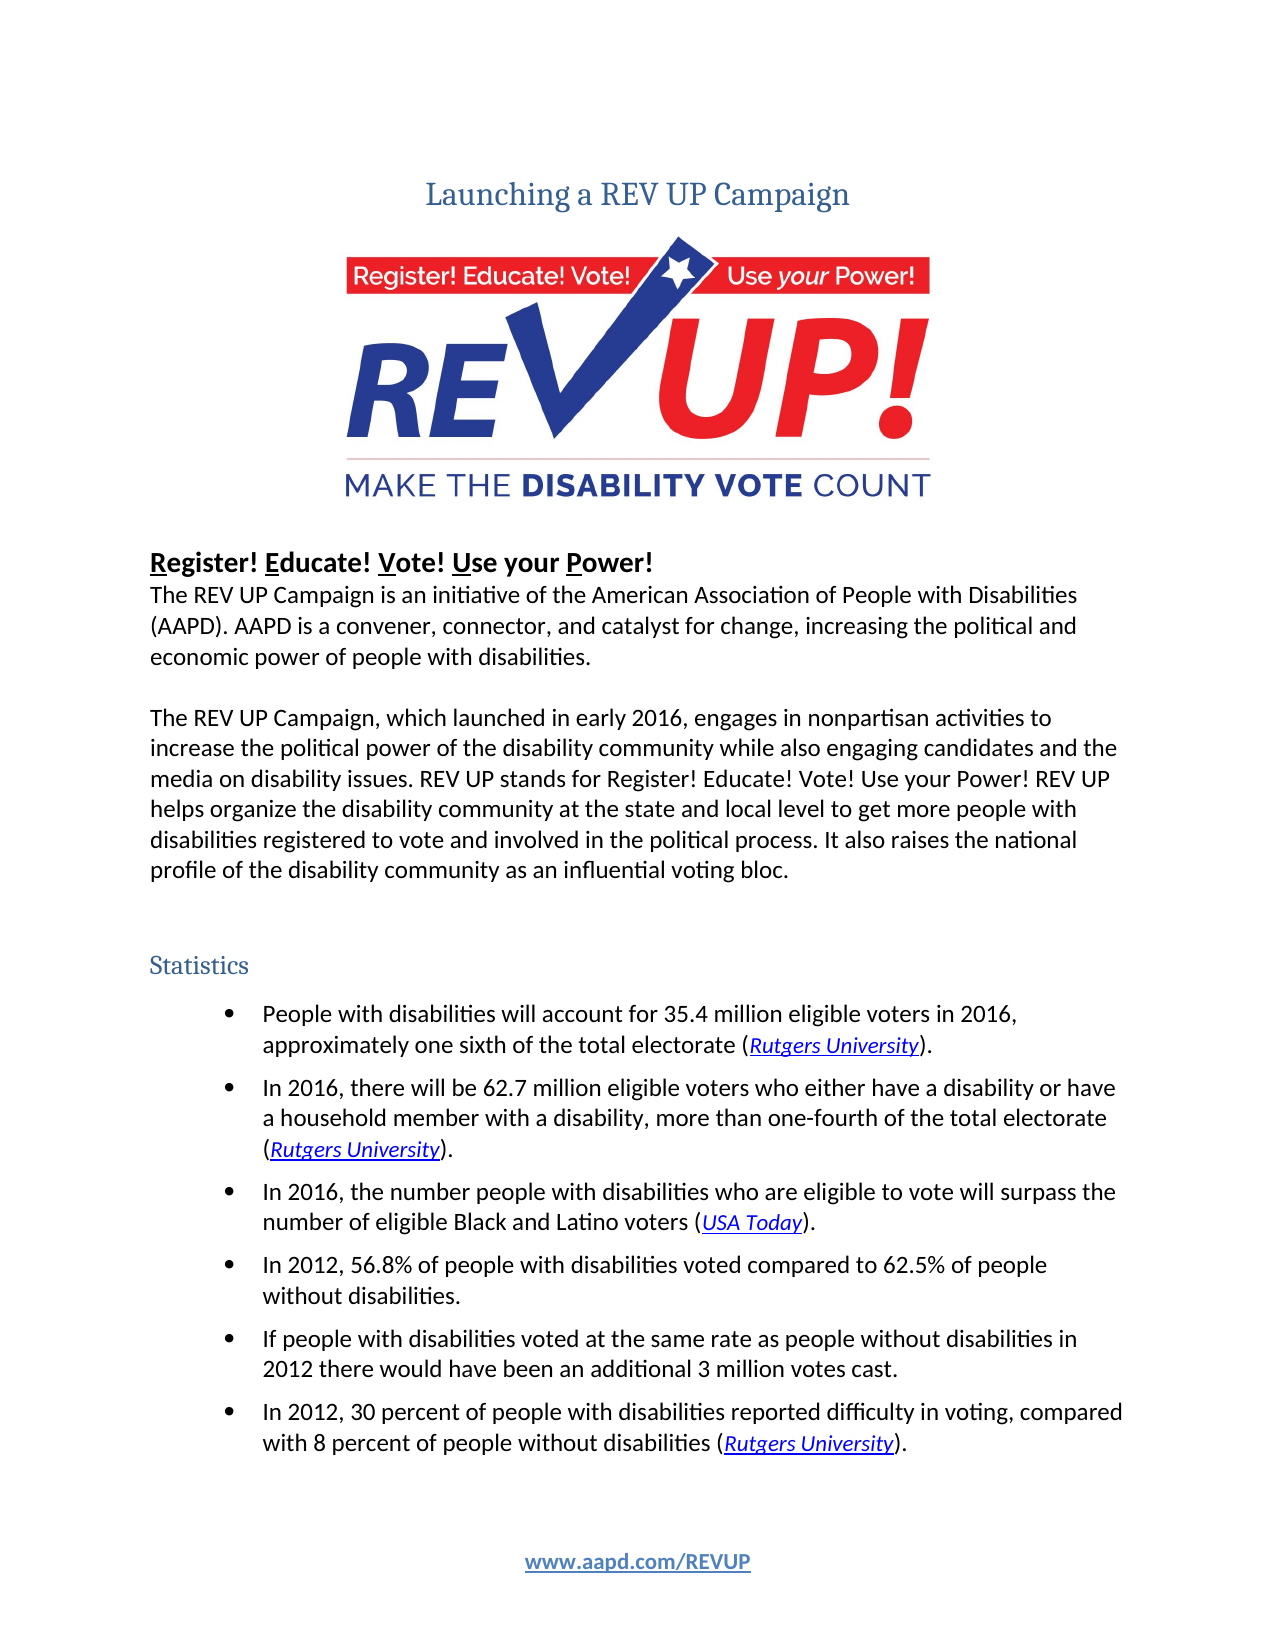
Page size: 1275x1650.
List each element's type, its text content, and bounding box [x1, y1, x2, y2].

text Register! Educate! Vote! Use your Power! [150, 544, 1125, 580]
list In 2016, there will be 62.7 million eligible voters who either have a disability or have a household member with a disability, more than one-fourth of the total electorate (Rutgers University). [225, 1072, 1125, 1163]
subtitle Statistics [150, 950, 1125, 981]
picture [287, 219, 989, 519]
list People with disabilities will account for 35.4 million eligible voters in 2016, approximately one sixth of the total electorate (Rutgers University). [225, 998, 1125, 1059]
subtitle Launching a REV UP Campaign [150, 175, 1125, 213]
list In 2012, 56.8% of people with disabilities voted compared to 62.5% of people without disabilities. [225, 1249, 1125, 1311]
text The REV UP Campaign, which launched in early 2016, engages in nonpartisan activities to increase the political power of the disability community while also engaging candidates and the media on disability issues. REV UP stands for Register! Educate! Vote! Use your Power! REV UP helps organize the disability community at the state and local level to get more people with disabilities registered to vote and involved in the political process. It also raises the national profile of the disability community as an influential voting bloc. [150, 702, 1125, 885]
list In 2012, 30 percent of people with disabilities reported difficulty in voting, compared with 8 percent of people without disabilities (Rutgers University). [225, 1397, 1125, 1458]
list In 2016, the number people with disabilities who are eligible to vote will surpass the number of eligible Black and Latino voters (USA Today). [225, 1176, 1125, 1237]
list If people with disabilities voted at the same rate as people without disabilities in 2012 there would have been an additional 3 million votes cast. [225, 1323, 1125, 1384]
text The REV UP Campaign is an initiative of the American Association of People with Disabilities (AAPD). AAPD is a convener, connector, and catalyst for change, increasing the political and economic power of people with disabilities. [150, 580, 1125, 671]
